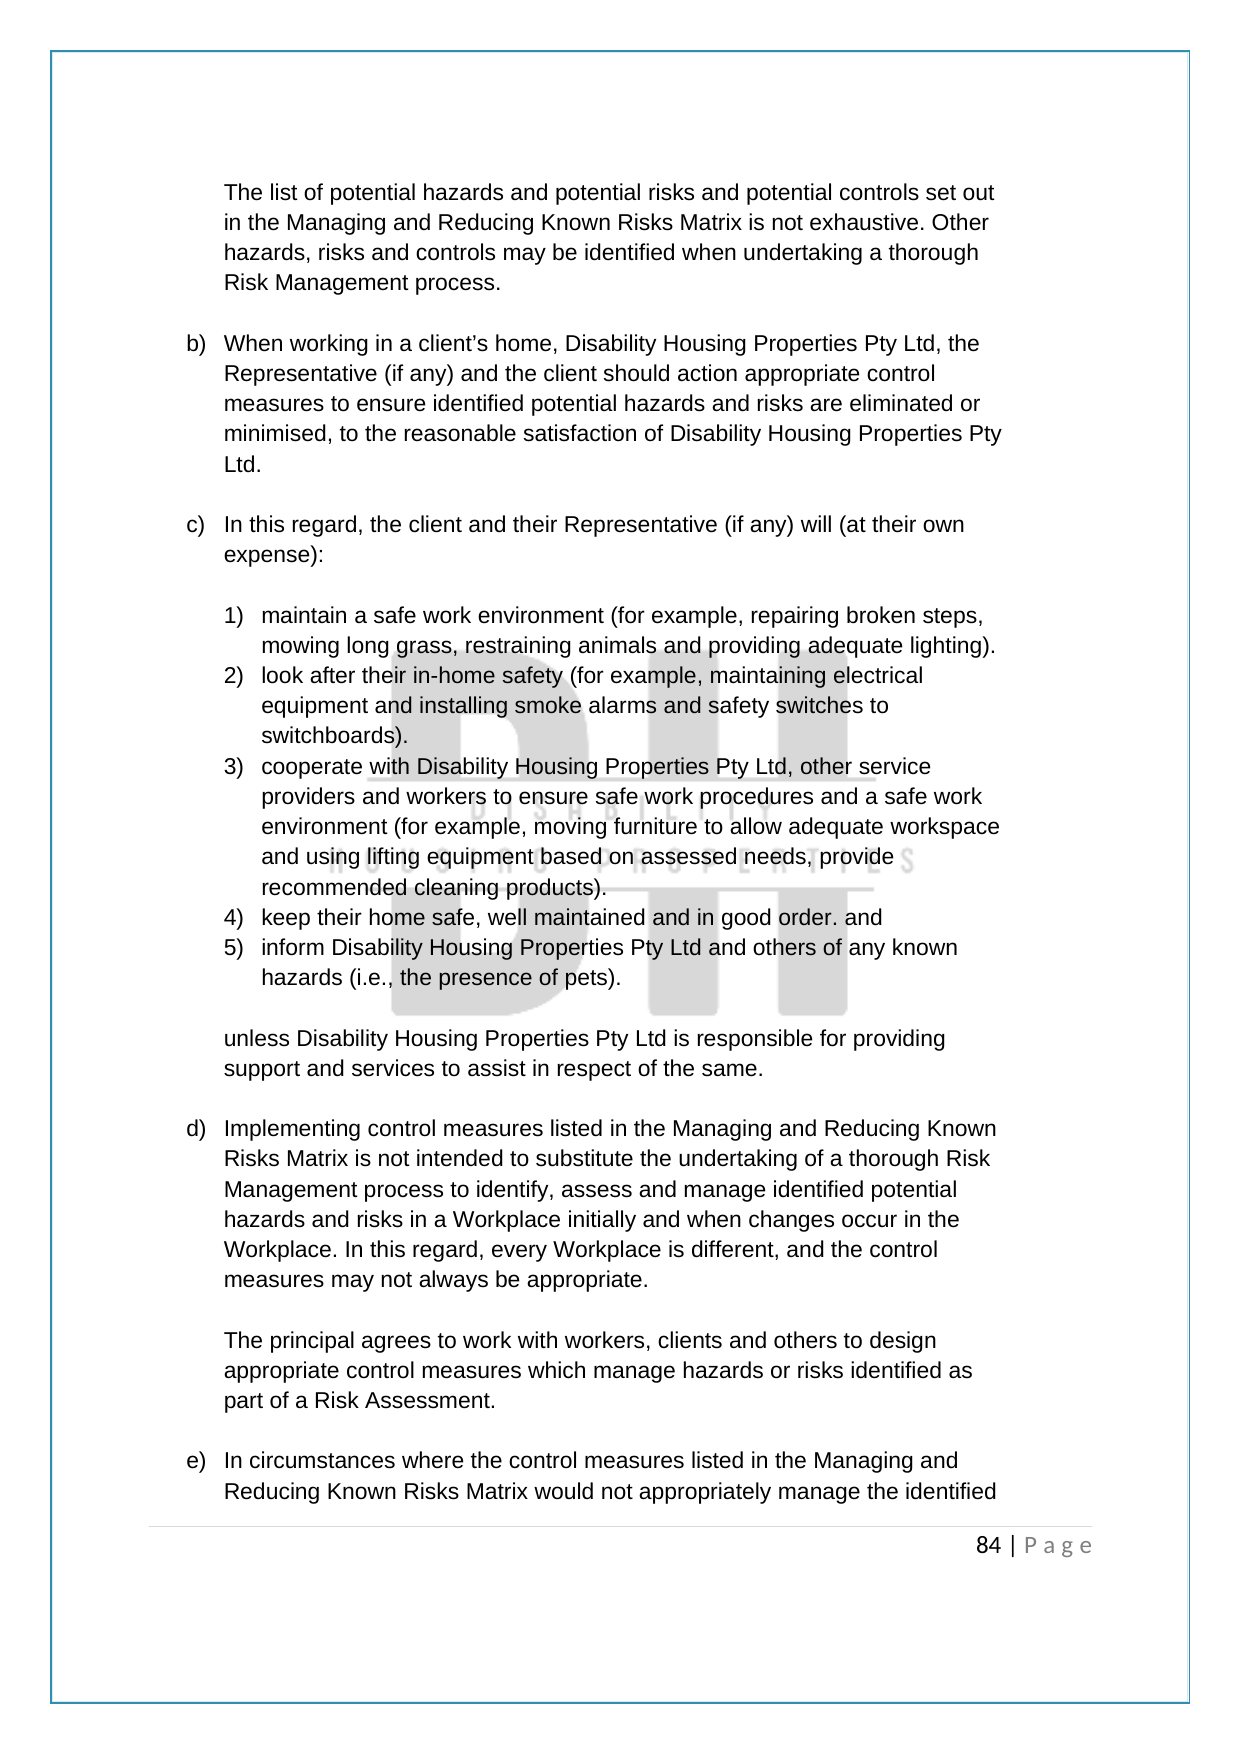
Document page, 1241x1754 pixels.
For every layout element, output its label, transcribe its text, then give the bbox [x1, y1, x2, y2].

list Implementing control measures listed in the Managing and Reducing Known Risks Matrix is not intended to substitute the undertaking of a thorough Risk Management process to identify, assess and manage identified potential hazards and risks in a Workplace initially and when changes occur in the Workplace. In this regard, every Workplace is different, and the control measures may not always be appropriate. [186, 1115, 1007, 1293]
text The principal agrees to work with workers, clients and others to design appropriate control measures which manage hazards or risks identified as part of a Risk Assessment. [223, 1327, 1007, 1413]
list inform Disability Housing Properties Pty Ltd and others of any known hazards (i.e., the presence of pets). [223, 934, 1007, 991]
list look after their in-home safety (for example, maintaining electrical equipment and installing smoke alarms and safety switches to switchboards). [223, 662, 1007, 749]
list keep their home safe, well maintained and in good order. and [223, 904, 1007, 930]
list When working in a client’s home, Disability Housing Properties Pty Ltd, the Representative (if any) and the client should action appropriate control measures to ensure identified potential hazards and risks are eliminated or minimised, to the reasonable satisfaction of Disability Housing Properties Pty Ltd. [186, 330, 1007, 477]
text The list of potential hazards and potential risks and potential controls set out in the Managing and Reducing Known Risks Matrix is not exhaustive. Other hazards, risks and controls may be identified when undertaking a thorough Risk Management process. [223, 179, 1007, 296]
list cooperate with Disability Housing Properties Pty Ltd, other service providers and workers to ensure safe work procedures and a safe work environment (for example, moving furniture to allow adequate workspace and using lifting equipment based on assessed needs, provide recommended cleaning products). [223, 753, 1007, 900]
text unless Disability Housing Properties Pty Ltd is responsible for providing support and services to assist in respect of the same. [223, 1024, 1007, 1081]
list In this regard, the client and their Representative (if any) will (at their own expense): [186, 511, 1007, 568]
list maintain a safe work environment (for example, repairing broken steps, mowing long grass, restraining animals and providing adequate lighting). [223, 602, 1007, 658]
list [186, 1447, 1007, 1504]
